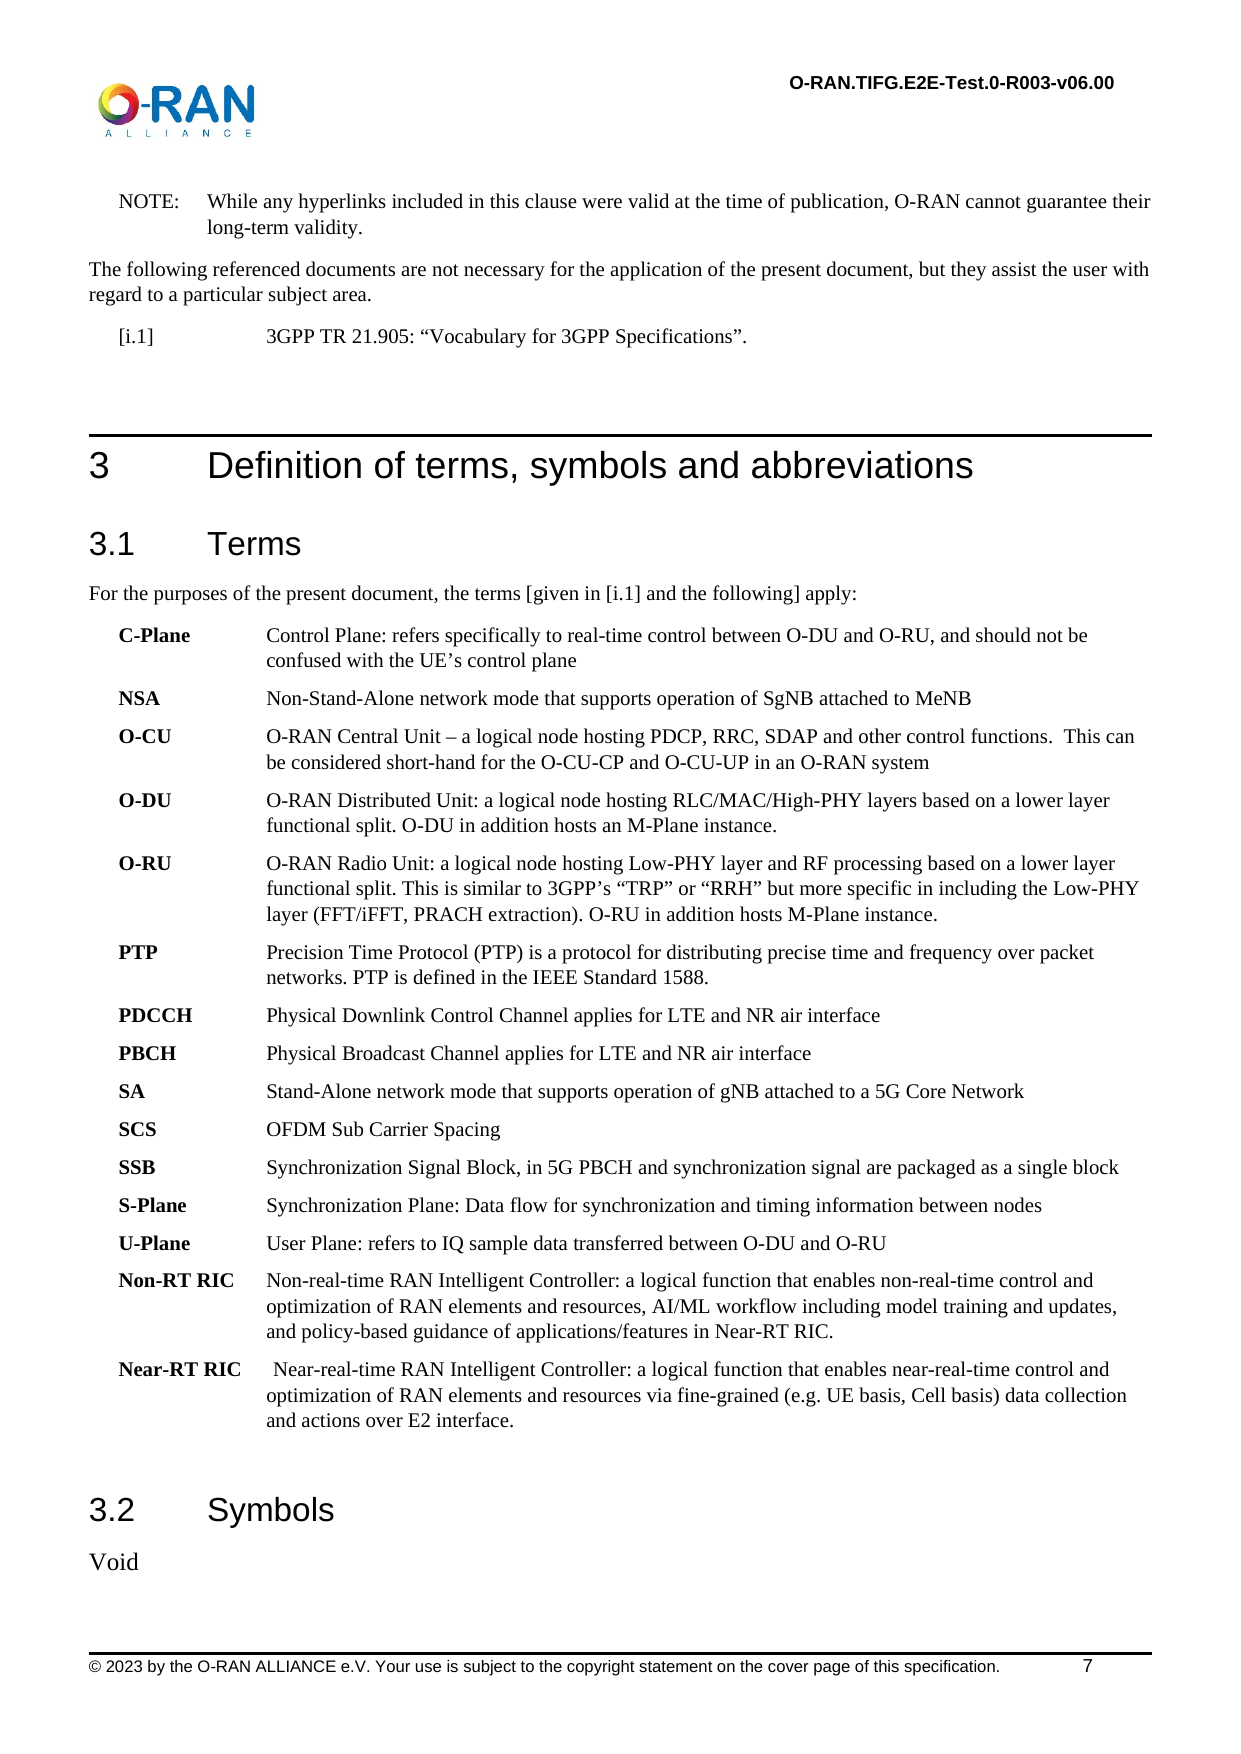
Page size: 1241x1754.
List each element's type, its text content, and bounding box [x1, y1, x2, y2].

subtitle 3.2 Symbols [89, 1490, 1152, 1528]
text Void [89, 1547, 1152, 1576]
text Near-RT RIC Near-real-time RAN Intelligent Controller: a logical function that enables near-real-time control and optimization of RAN elements and resources via fine-grained (e.g. UE basis, Cell basis) data collection and actions over E2 interface. [118, 1357, 1152, 1432]
text PDCCH Physical Downlink Control Channel applies for LTE and NR air interface [118, 1003, 1152, 1027]
text O-DU O-RAN Distributed Unit: a logical node hosting RLC/MAC/High-PHY layers based on a lower layer functional split. O-DU in addition hosts an M-Plane instance. [118, 787, 1152, 837]
subtitle 3.1 Terms [89, 524, 1152, 562]
picture [88, 70, 268, 148]
text SA Stand-Alone network mode that supports operation of gNB attached to a 5G Core Network [118, 1079, 1152, 1103]
text O-CU O-RAN Central Unit – a logical node hosting PDCP, RRC, SDAP and other control functions. This can be considered short-hand for the O-CU-CP and O-CU-UP in an O-RAN system [118, 724, 1152, 774]
text NOTE: While any hyperlinks included in this clause were valid at the time of publication, O-RAN cannot guarantee their long-term validity. [118, 189, 1152, 239]
text The following referenced documents are not necessary for the application of the present document, but they assist the user with regard to a particular subject area. [89, 257, 1152, 306]
text O-RU O-RAN Radio Unit: a logical node hosting Low-PHY layer and RF processing based on a lower layer functional split. This is similar to 3GPP’s “TRP” or “RRH” but more specific in including the Low-PHY layer (FFT/iFFT, PRACH extraction). O-RU in addition hosts M-Plane instance. [118, 851, 1152, 926]
text U-Plane User Plane: refers to IQ sample data transferred between O-DU and O-RU [118, 1230, 1152, 1254]
subtitle 3 Definition of terms, symbols and abbreviations [89, 437, 1152, 486]
text PBCH Physical Broadcast Channel applies for LTE and NR air interface [118, 1041, 1152, 1065]
text PTP Precision Time Protocol (PTP) is a protocol for distributing precise time and frequency over packet networks. PTP is defined in the IEEE Standard 1588. [118, 939, 1152, 989]
text SSB Synchronization Signal Block, in 5G PBCH and synchronization signal are packaged as a single block [118, 1154, 1152, 1179]
text Non-RT RIC Non-real-time RAN Intelligent Controller: a logical function that enables non-real-time control and optimization of RAN elements and resources, AI/ML workflow including model training and updates, and policy-based guidance of applications/features in Near-RT RIC. [118, 1268, 1152, 1343]
text [i.1] 3GPP TR 21.905: “Vocabulary for 3GPP Specifications”. [118, 324, 1152, 348]
text C-Plane Control Plane: refers specifically to real-time control between O-DU and O-RU, and should not be confused with the UE’s control plane [118, 623, 1152, 672]
text For the purposes of the present document, the terms [given in [i.1] and the following] apply: [89, 581, 1152, 605]
text NSA Non-Stand-Alone network mode that supports operation of SgNB attached to MeNB [118, 686, 1152, 710]
text SCS OFDM Sub Carrier Spacing [118, 1117, 1152, 1141]
text S-Plane Synchronization Plane: Data flow for synchronization and timing information between nodes [118, 1192, 1152, 1217]
